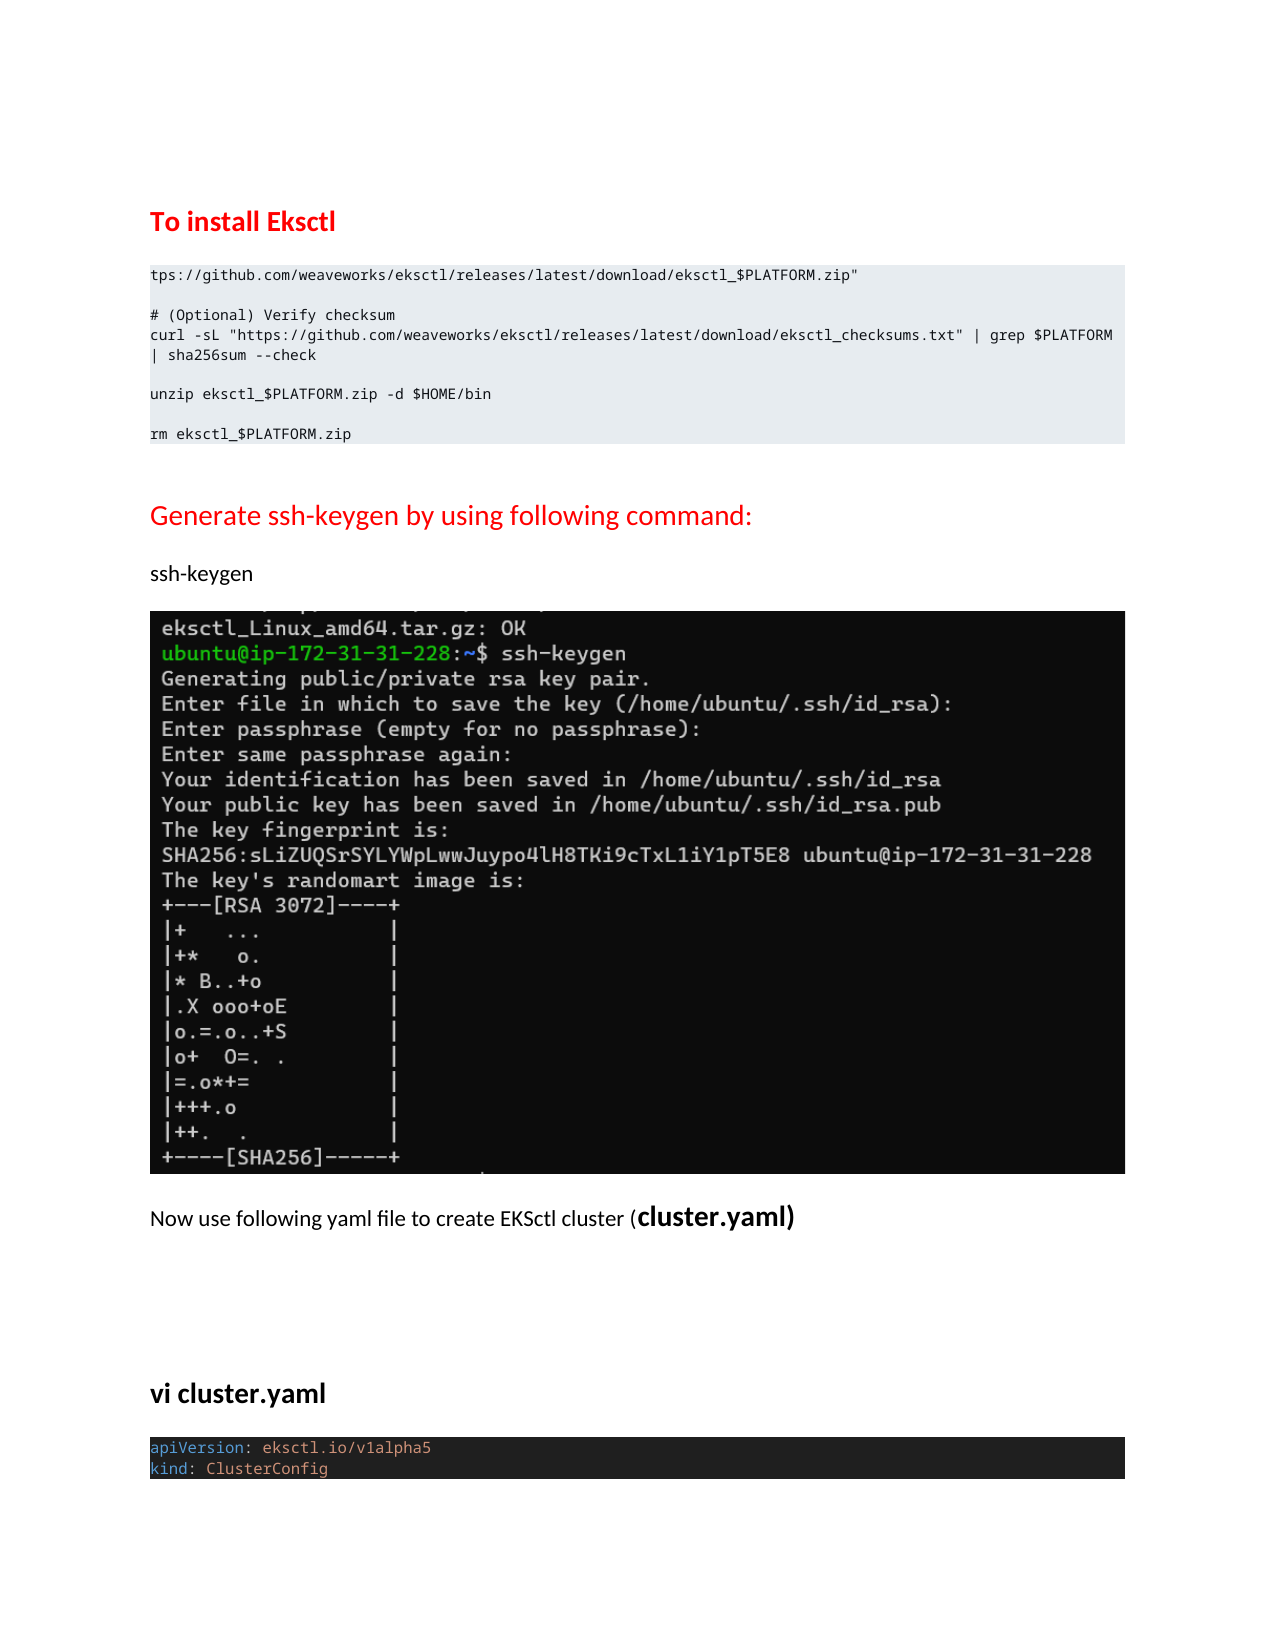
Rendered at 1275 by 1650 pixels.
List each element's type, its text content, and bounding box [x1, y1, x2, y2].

text unzip eksctl_$PLATFORM.zip -d $HOME/bin [150, 384, 1125, 404]
text rm eksctl_$PLATFORM.zip [150, 424, 1125, 444]
text Generate ssh-keygen by using following command: [150, 497, 1125, 532]
text vi cluster.yaml [150, 1375, 1125, 1411]
picture [150, 611, 1125, 1174]
text curl -sL "https://github.com/weaveworks/eksctl/releases/latest/download/eksctl_checksums.txt" | grep $PLATFORM | sha256sum --check [150, 324, 1125, 364]
text To install Eksctl [150, 203, 1125, 239]
text apiVersion: eksctl.io/v1alpha5 [150, 1437, 1125, 1458]
text tps://github.com/weaveworks/eksctl/releases/latest/download/eksctl_$PLATFORM.zip" [150, 265, 1125, 285]
text Now use following yaml file to create EKSctl cluster (cluster.yaml) [150, 1198, 1125, 1234]
text ssh-keygen [150, 559, 1125, 587]
text # (Optional) Verify checksum [150, 304, 1125, 324]
text kind: ClusterConfig [150, 1458, 1125, 1479]
